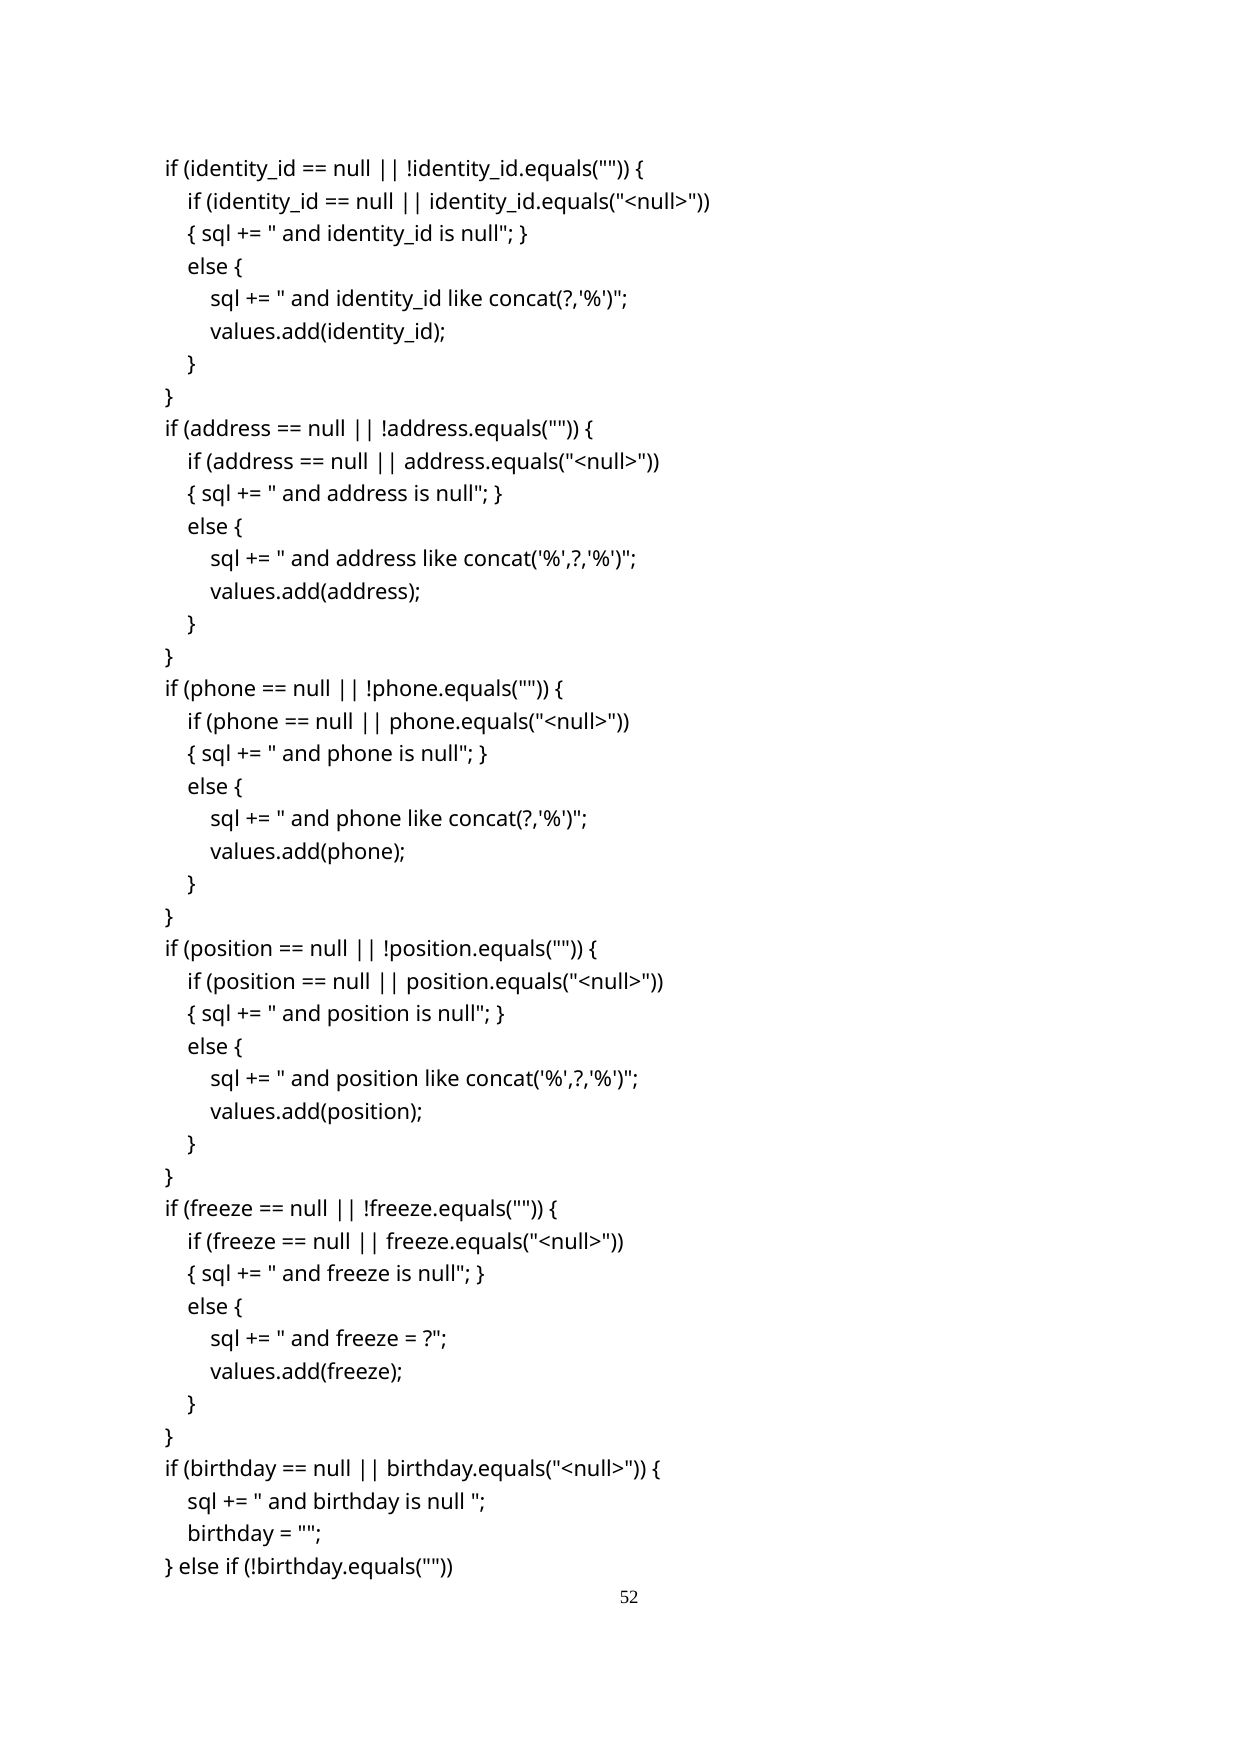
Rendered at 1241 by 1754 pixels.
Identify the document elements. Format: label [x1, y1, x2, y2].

text [142, 152, 1116, 1582]
